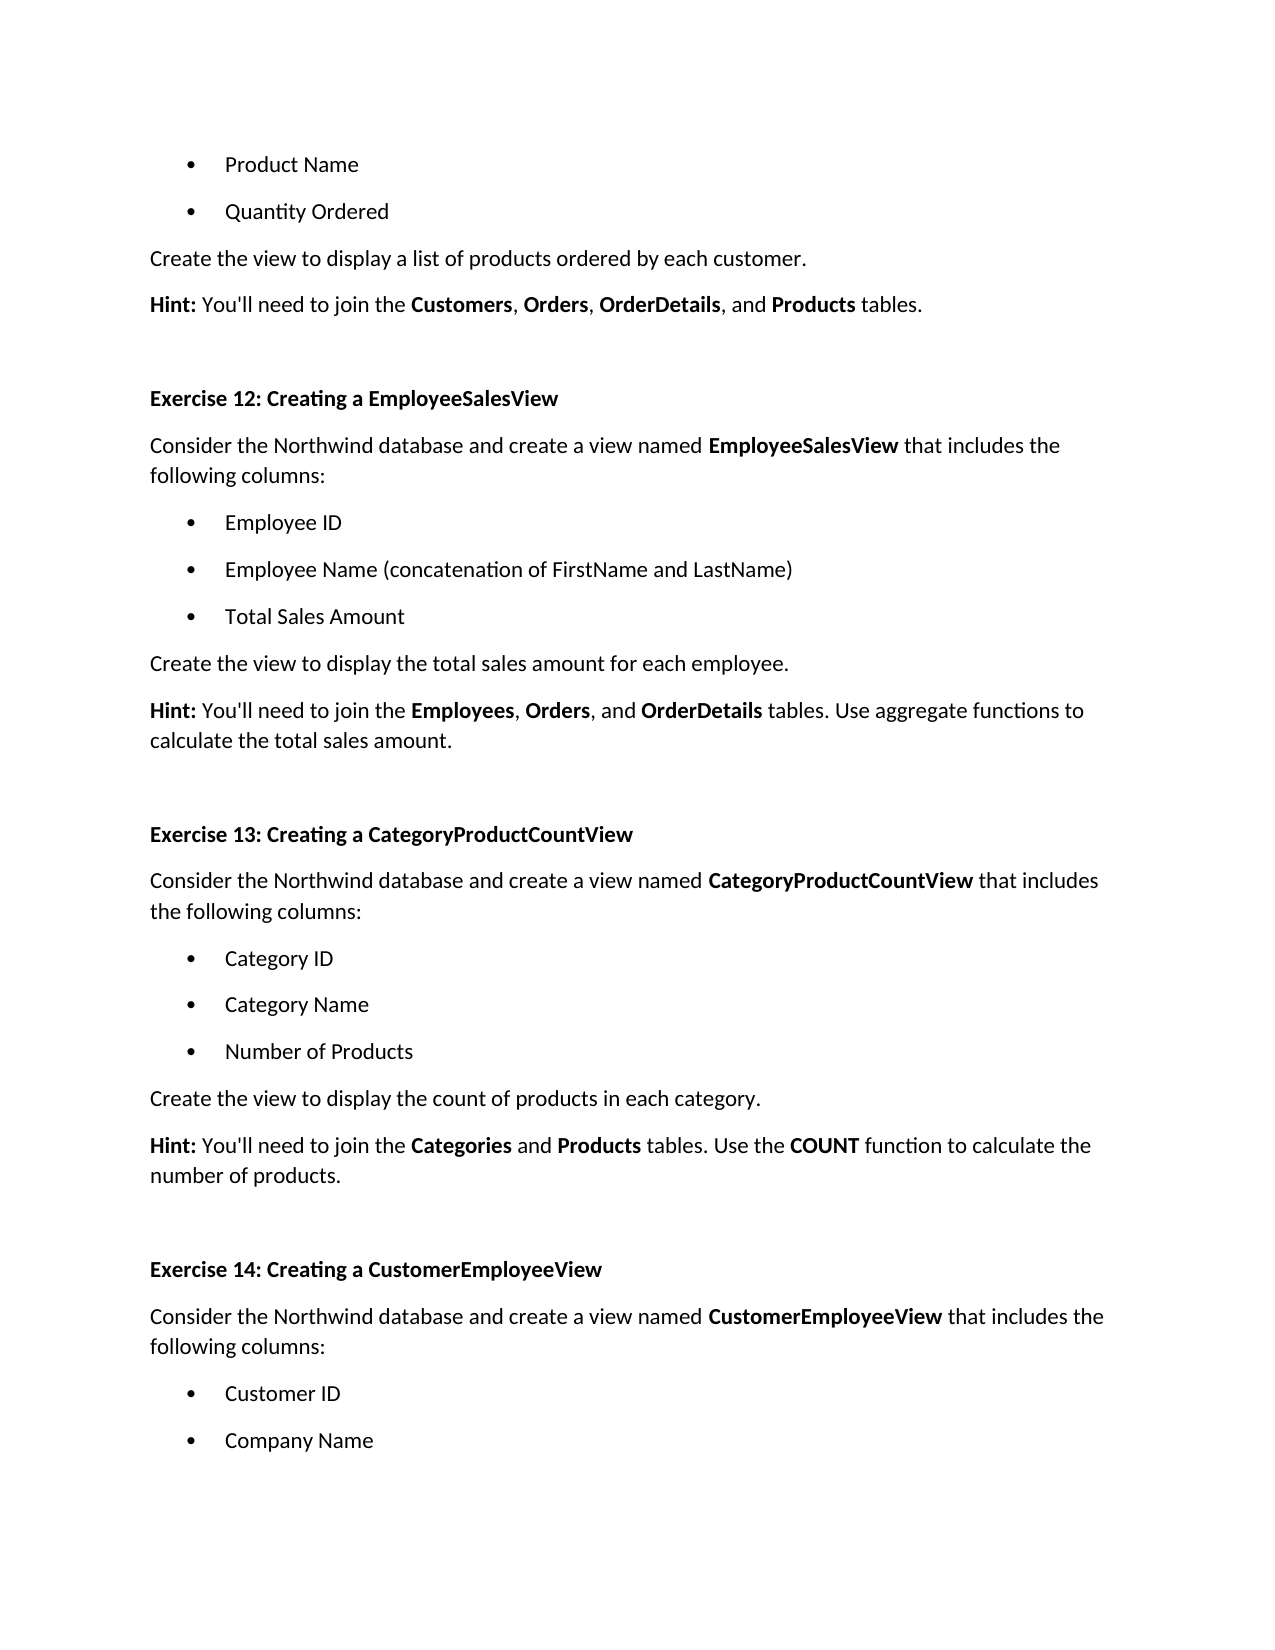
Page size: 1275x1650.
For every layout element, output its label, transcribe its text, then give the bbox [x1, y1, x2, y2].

list Total Sales Amount [187, 602, 1125, 630]
text Consider the Northwind database and create a view named CategoryProductCountView that includes the following columns: [150, 867, 1125, 925]
list Employee Name (concatenation of FirstName and LastName) [187, 555, 1125, 583]
text Hint: You'll need to join the Categories and Products tables. Use the COUNT function to calculate the number of products. [150, 1131, 1125, 1189]
text Create the view to display a list of products ordered by each customer. [150, 244, 1125, 272]
text Hint: You'll need to join the Customers, Orders, OrderDetails, and Products tables. [150, 291, 1125, 319]
text Consider the Northwind database and create a view named CustomerEmployeeView that includes the following columns: [150, 1302, 1125, 1360]
text Hint: You'll need to join the Employees, Orders, and OrderDetails tables. Use aggregate functions to calculate the total sales amount. [150, 696, 1125, 754]
text Exercise 13: Creating a CategoryProductCountView [150, 820, 1125, 848]
text Create the view to display the total sales amount for each employee. [150, 649, 1125, 677]
list Customer ID [187, 1379, 1125, 1407]
text Create the view to display the count of products in each category. [150, 1084, 1125, 1112]
list Company Name [187, 1426, 1125, 1454]
text Consider the Northwind database and create a view named EmployeeSalesView that includes the following columns: [150, 431, 1125, 489]
text Exercise 12: Creating a EmployeeSalesView [150, 384, 1125, 412]
list Product Name [187, 150, 1125, 178]
list Category ID [187, 944, 1125, 972]
list Number of Products [187, 1037, 1125, 1066]
list Quantity Ordered [187, 197, 1125, 225]
list Employee ID [187, 508, 1125, 536]
text Exercise 14: Creating a CustomerEmployeeView [150, 1255, 1125, 1283]
list Category Name [187, 991, 1125, 1019]
